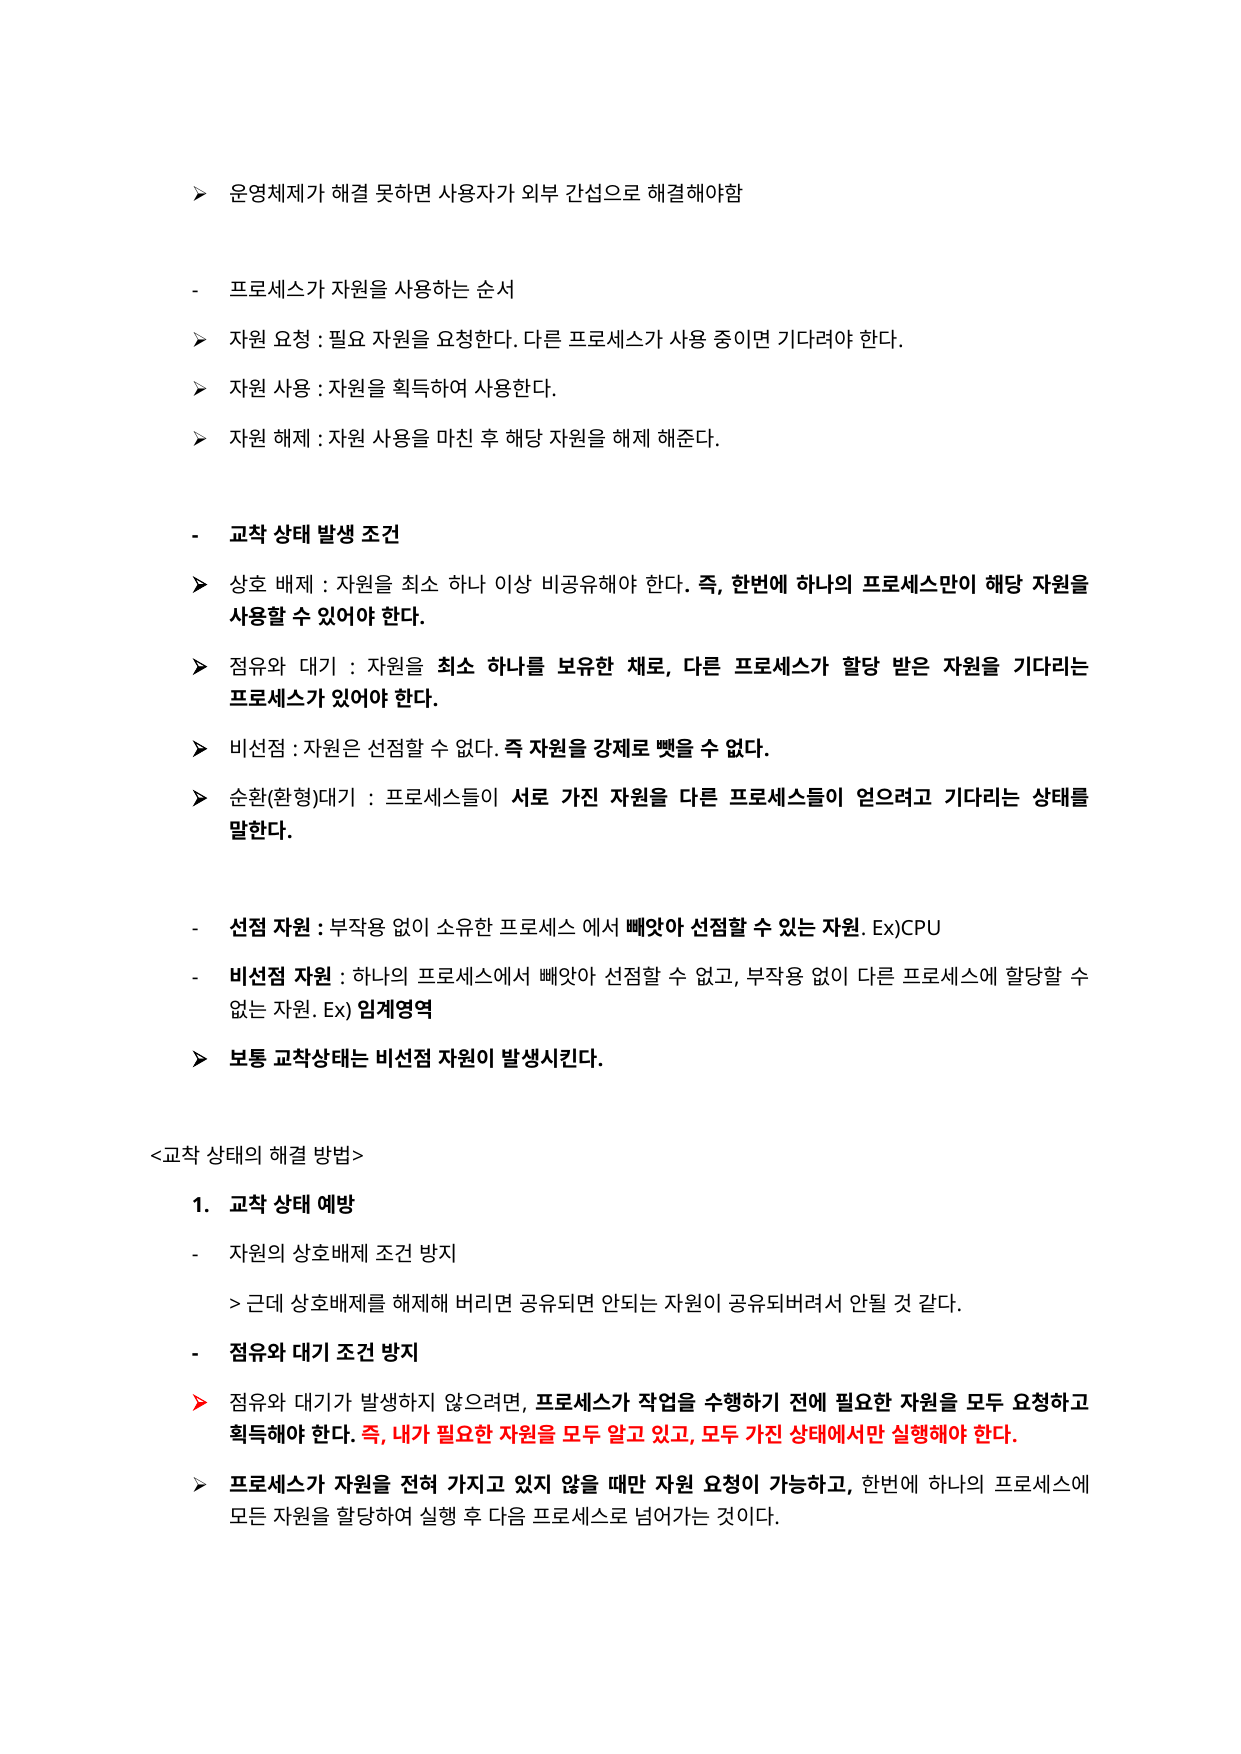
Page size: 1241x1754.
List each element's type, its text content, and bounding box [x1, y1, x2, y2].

list 교착 상태 발생 조건 [192, 518, 1090, 549]
list 자원 사용 : 자원을 획득하여 사용한다. [192, 372, 1090, 403]
list 보통 교착상태는 비선점 자원이 발생시킨다. [192, 1042, 1090, 1073]
list 상호 배제 : 자원을 최소 하나 이상 비공유해야 한다. 즉, 한번에 하나의 프로세스만이 해당 자원을 사용할 수 있어야 한다. [192, 568, 1090, 631]
list 운영체제가 해결 못하면 사용자가 외부 간섭으로 해결해야함 [192, 177, 1090, 207]
list 자원 해제 : 자원 사용을 마친 후 해당 자원을 해제 해준다. [192, 422, 1090, 452]
list 교착 상태 예방 [192, 1188, 1090, 1219]
list 점유와 대기가 발생하지 않으려면, 프로세스가 작업을 수행하기 전에 필요한 자원을 모두 요청하고 획득해야 한다. 즉, 내가 필요한 자원을 모두 알고 있고, 모두 가진 상태에서만 실행해야 한다. [192, 1386, 1090, 1449]
list 순환(환형)대기 : 프로세스들이 서로 가진 자원을 다른 프로세스들이 얻으려고 기다리는 상태를 말한다. [192, 781, 1090, 844]
list 자원 요청 : 필요 자원을 요청한다. 다른 프로세스가 사용 중이면 기다려야 한다. [192, 323, 1090, 353]
list 자원의 상호배제 조건 방지 [192, 1238, 1090, 1268]
list > 근데 상호배제를 해제해 버리면 공유되면 안되는 자원이 공유되버려서 안될 것 같다. [229, 1287, 1090, 1317]
list 선점 자원 : 부작용 없이 소유한 프로세스 에서 빼앗아 선점할 수 있는 자원. Ex)CPU [192, 911, 1090, 941]
list 점유와 대기 조건 방지 [192, 1336, 1090, 1367]
list 프로세스가 자원을 전혀 가지고 있지 않을 때만 자원 요청이 가능하고, 한번에 하나의 프로세스에 모든 자원을 할당하여 실행 후 다음 프로세스로 넘어가는 것이다. [192, 1468, 1090, 1531]
list 비선점 : 자원은 선점할 수 없다. 즉 자원을 강제로 뺏을 수 없다. [192, 732, 1090, 762]
list 프로세스가 자원을 사용하는 순서 [192, 274, 1090, 304]
text <교착 상태의 해결 방법> [150, 1139, 1090, 1169]
list 점유와 대기 : 자원을 최소 하나를 보유한 채로, 다른 프로세스가 할당 받은 자원을 기다리는 프로세스가 있어야 한다. [192, 650, 1090, 713]
list 비선점 자원 : 하나의 프로세스에서 빼앗아 선점할 수 없고, 부작용 없이 다른 프로세스에 할당할 수 없는 자원. Ex) 임계영역 [192, 960, 1090, 1023]
